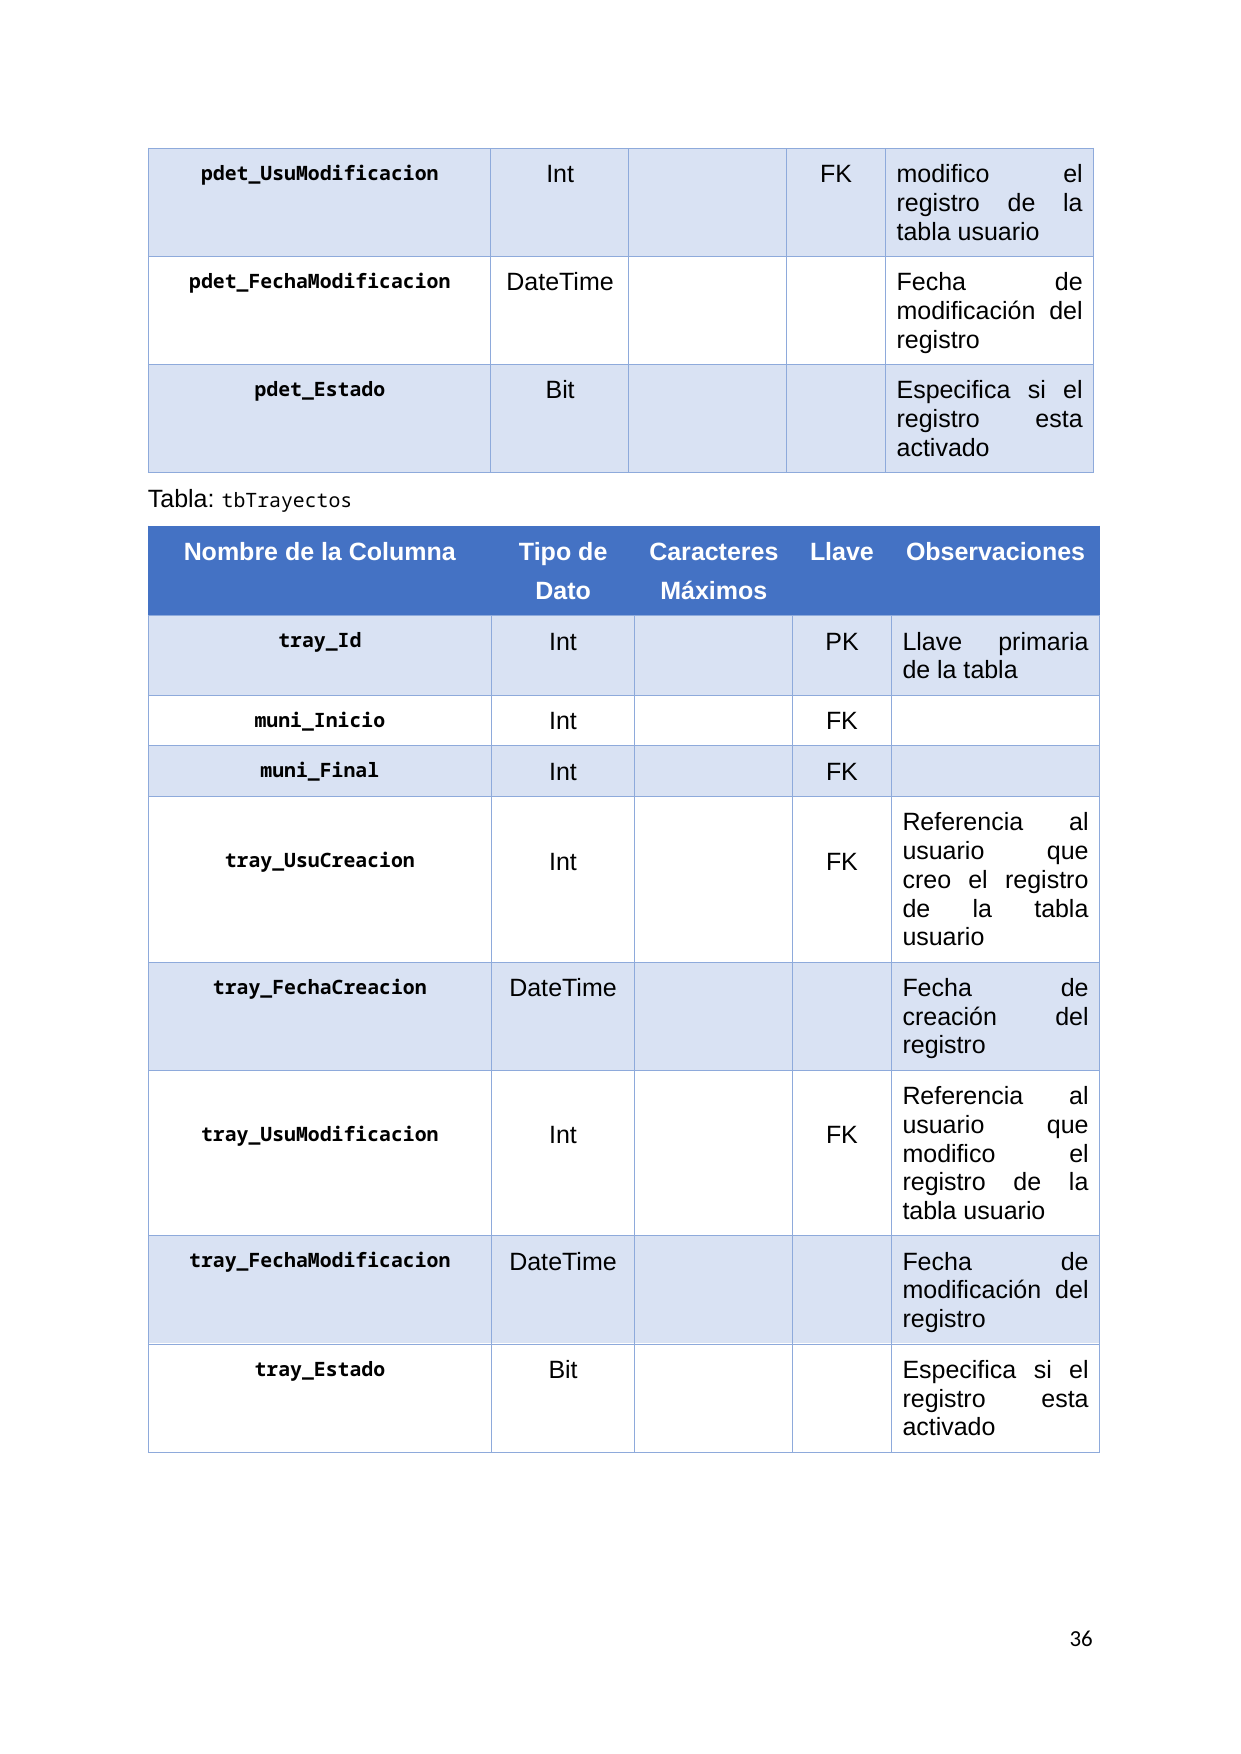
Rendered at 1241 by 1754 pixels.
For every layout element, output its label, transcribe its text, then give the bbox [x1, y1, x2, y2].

table_cell tray_UsuCreacion [149, 797, 491, 962]
table_cell Fecha de creación del registro [892, 963, 1099, 1070]
table_cell [635, 1345, 792, 1452]
table_cell Llave primaria de la tabla [892, 616, 1099, 695]
table_cell Fecha de modificación del registro [886, 257, 1093, 364]
table_cell muni_Inicio [149, 696, 491, 745]
table_cell Int [492, 696, 634, 745]
table_cell Referencia al usuario que creo el registro de la tabla usuario [892, 797, 1099, 962]
table_cell pdet_FechaModificacion [149, 257, 490, 364]
table_cell [793, 963, 891, 1070]
table_cell Int [492, 746, 634, 796]
table_cell DateTime [491, 257, 628, 364]
table_cell [892, 696, 1099, 745]
table_cell [892, 746, 1099, 796]
table_cell tray_Id [149, 616, 491, 695]
table_cell Int [491, 149, 628, 256]
table_cell FK [787, 149, 885, 256]
table_cell Especifica si el registro esta activado [886, 365, 1093, 472]
table_cell pdet_Estado [149, 365, 490, 472]
table_cell FK [793, 746, 891, 796]
table_cell pdet_UsuModificacion [149, 149, 490, 256]
table_cell [635, 1236, 792, 1343]
table_cell [635, 696, 792, 745]
table_cell PK [793, 616, 891, 695]
table_cell [793, 1236, 891, 1343]
table_cell [787, 365, 885, 472]
table_header Caracteres Máximos [635, 527, 792, 615]
table_cell FK [793, 696, 891, 745]
table_cell [635, 616, 792, 695]
table_header Observaciones [892, 527, 1099, 615]
table_cell [629, 365, 786, 472]
table_cell Bit [492, 1345, 634, 1452]
table_cell tray_UsuModificacion [149, 1071, 491, 1235]
table_cell [629, 257, 786, 364]
table_cell [635, 1071, 792, 1235]
table_header Nombre de la Columna [149, 527, 491, 615]
table_cell tray_FechaCreacion [149, 963, 491, 1070]
table_cell [635, 963, 792, 1070]
table_cell [635, 746, 792, 796]
table_cell tray_Estado [149, 1345, 491, 1452]
table_cell [793, 1345, 891, 1452]
table_cell FK [793, 797, 891, 962]
table_header Llave [793, 527, 891, 615]
table_cell Referencia al usuario que modifico el registro de la tabla usuario [886, 149, 1093, 256]
table_cell Int [492, 616, 634, 695]
table_cell Int [492, 1071, 634, 1235]
table_cell [635, 797, 792, 962]
table_cell DateTime [492, 963, 634, 1070]
table_cell Fecha de modificación del registro [892, 1236, 1099, 1343]
table_cell [787, 257, 885, 364]
table_cell muni_Final [149, 746, 491, 796]
table_cell Especifica si el registro esta activado [892, 1345, 1099, 1452]
table_header Tipo de Dato [492, 527, 634, 615]
table_cell FK [793, 1071, 891, 1235]
table_cell Int [492, 797, 634, 962]
table_cell Referencia al usuario que modifico el registro de la tabla usuario [892, 1071, 1099, 1235]
table_cell Bit [491, 365, 628, 472]
table_cell tray_FechaModificacion [149, 1236, 491, 1343]
table_cell DateTime [492, 1236, 634, 1343]
text Tabla: tbTrayectos [148, 483, 1092, 513]
table_cell [629, 149, 786, 256]
